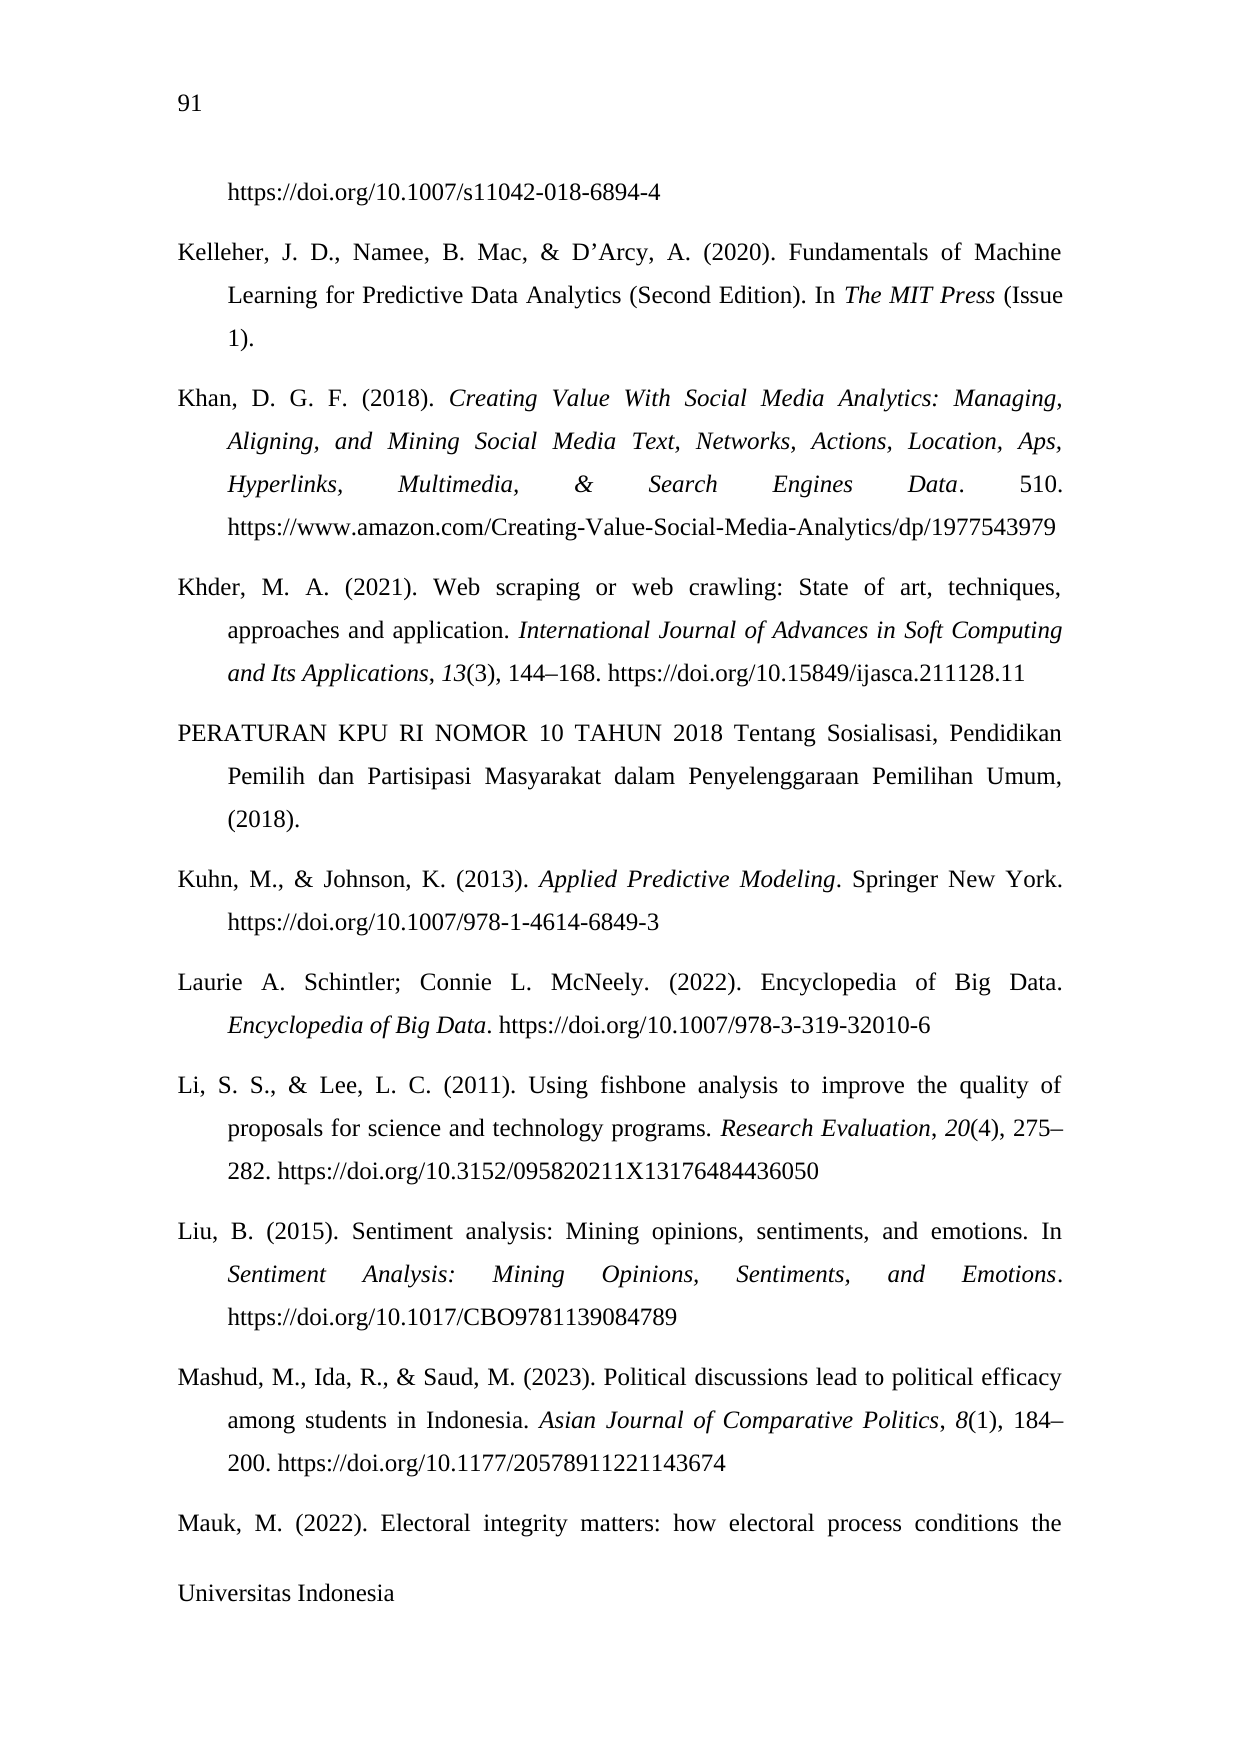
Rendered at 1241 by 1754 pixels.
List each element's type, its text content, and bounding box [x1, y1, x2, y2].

text Kuhn, M., & Johnson, K. (2013). Applied Predictive Modeling. Springer New York. https://doi.org/10.1007/978-1-4614-6849-3 [177, 864, 1063, 936]
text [177, 1508, 1063, 1537]
text Liu, B. (2015). Sentiment analysis: Mining opinions, sentiments, and emotions. In Sentiment Analysis: Mining Opinions, Sentiments, and Emotions. https://doi.org/10.1017/CBO9781139084789 [177, 1216, 1063, 1331]
text Laurie A. Schintler; Connie L. McNeely. (2022). Encyclopedia of Big Data. Encyclopedia of Big Data. https://doi.org/10.1007/978-3-319-32010-6 [177, 967, 1063, 1039]
text Mashud, M., Ida, R., & Saud, M. (2023). Political discussions lead to political efficacy among students in Indonesia. Asian Journal of Comparative Politics, 8(1), 184–200. https://doi.org/10.1177/20578911221143674 [177, 1362, 1063, 1477]
text Kelleher, J. D., Namee, B. Mac, & D’Arcy, A. (2020). Fundamentals of Machine Learning for Predictive Data Analytics (Second Edition). In The MIT Press (Issue 1). [177, 237, 1063, 352]
text Khan, D. G. F. (2018). Creating Value With Social Media Analytics: Managing, Aligning, and Mining Social Media Text, Networks, Actions, Location, Aps, Hyperlinks, Multimedia, & Search Engines Data. 510. https://www.amazon.com/Creating-Value-Social-Media-Analytics/dp/1977543979 [177, 383, 1063, 541]
text Li, S. S., & Lee, L. C. (2011). Using fishbone analysis to improve the quality of proposals for science and technology programs. Research Evaluation, 20(4), 275–282. https://doi.org/10.3152/095820211X13176484436050 [177, 1070, 1063, 1185]
text Khder, M. A. (2021). Web scraping or web crawling: State of art, techniques, approaches and application. International Journal of Advances in Soft Computing and Its Applications, 13(3), 144–168. https://doi.org/10.15849/ijasca.211128.11 [177, 572, 1063, 687]
text PERATURAN KPU RI NOMOR 10 TAHUN 2018 Tentang Sosialisasi, Pendidikan Pemilih dan Partisipasi Masyarakat dalam Penyelenggaraan Pemilihan Umum, (2018). [177, 718, 1063, 833]
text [177, 177, 1063, 206]
